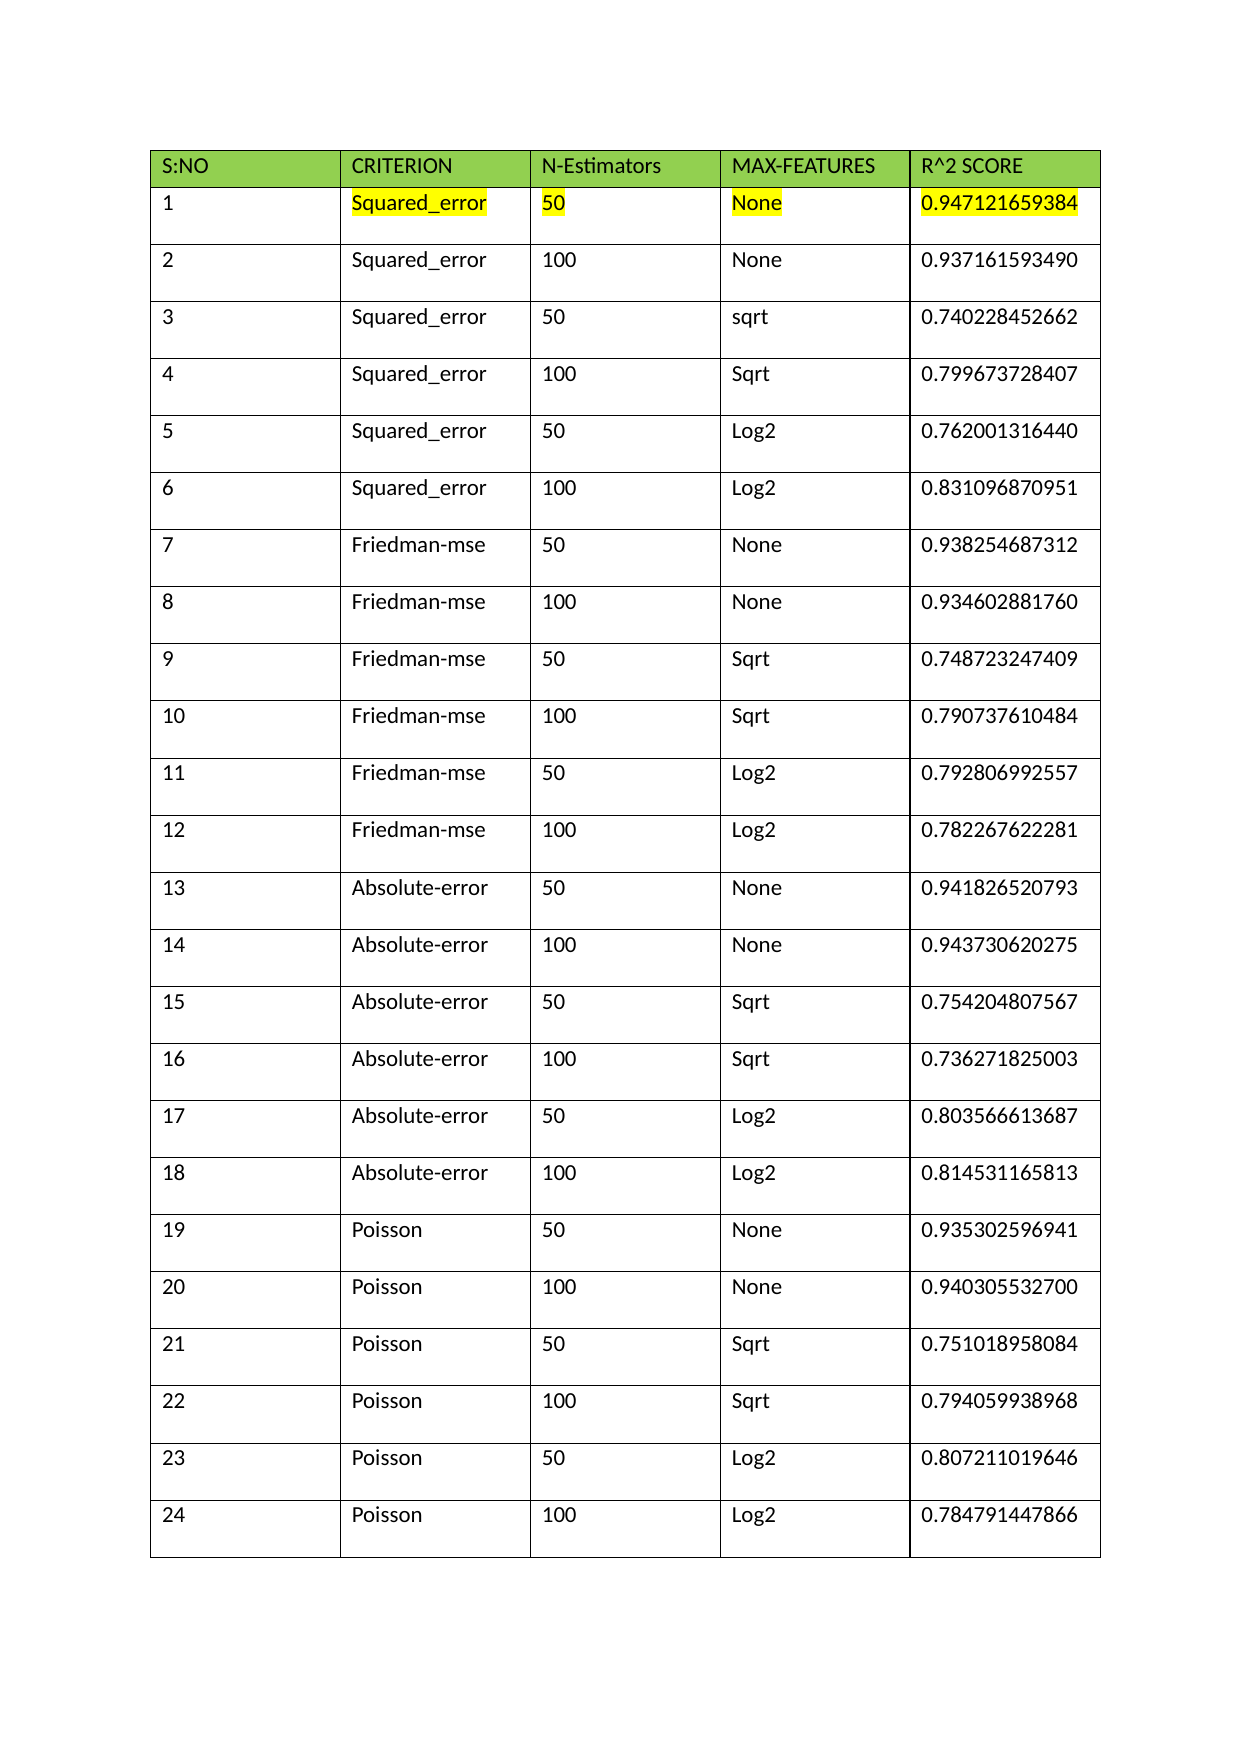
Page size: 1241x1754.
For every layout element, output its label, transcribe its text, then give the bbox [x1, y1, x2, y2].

table_cell 20 [151, 1272, 340, 1328]
table_cell None [721, 587, 909, 643]
table_cell None [721, 188, 909, 244]
table_cell 0.940305532700 [911, 1272, 1100, 1328]
table_cell Log2 [721, 816, 909, 872]
table_cell Absolute-error [341, 987, 530, 1043]
table_cell 0.943730620275 [911, 930, 1100, 986]
table_cell Friedman-mse [341, 530, 530, 586]
table_cell Absolute-error [341, 1158, 530, 1214]
table_cell 0.935302596941 [911, 1215, 1100, 1271]
table_header N-Estimators [531, 151, 720, 187]
table_cell 0.938254687312 [911, 530, 1100, 586]
table_cell 50 [531, 1329, 720, 1385]
table_header S:NO [151, 151, 340, 187]
table_cell 15 [151, 987, 340, 1043]
table_cell Squared_error [341, 302, 530, 358]
table_cell 0.794059938968 [911, 1386, 1100, 1442]
table_cell 50 [531, 873, 720, 929]
table_cell 0.947121659384 [911, 188, 1100, 244]
table_cell 10 [151, 701, 340, 757]
table_cell 100 [531, 1501, 720, 1557]
table_cell 0.831096870951 [911, 473, 1100, 529]
table_cell Poisson [341, 1501, 530, 1557]
table_cell Squared_error [341, 473, 530, 529]
table_cell Log2 [721, 759, 909, 814]
table_cell 0.784791447866 [911, 1501, 1100, 1557]
table_cell Absolute-error [341, 1044, 530, 1100]
table_cell 7 [151, 530, 340, 586]
table_cell 21 [151, 1329, 340, 1385]
table_cell 0.740228452662 [911, 302, 1100, 358]
table_cell 50 [531, 987, 720, 1043]
table_cell Squared_error [341, 245, 530, 301]
table_cell 4 [151, 359, 340, 415]
table_cell Poisson [341, 1386, 530, 1442]
table_cell 22 [151, 1386, 340, 1442]
table_cell 24 [151, 1501, 340, 1557]
table_cell Poisson [341, 1444, 530, 1499]
table_header R^2 SCORE [911, 151, 1100, 187]
table_cell 16 [151, 1044, 340, 1100]
table_cell 50 [531, 1101, 720, 1157]
table_cell 0.748723247409 [911, 644, 1100, 700]
table_cell Sqrt [721, 987, 909, 1043]
table_cell 0.751018958084 [911, 1329, 1100, 1385]
table_cell Sqrt [721, 1329, 909, 1385]
table_cell Absolute-error [341, 873, 530, 929]
table_cell Log2 [721, 1501, 909, 1557]
table_cell Log2 [721, 416, 909, 472]
table_cell None [721, 245, 909, 301]
table_cell 0.762001316440 [911, 416, 1100, 472]
table_cell 100 [531, 473, 720, 529]
table_cell Sqrt [721, 644, 909, 700]
table_cell Friedman-mse [341, 701, 530, 757]
table_cell 100 [531, 1386, 720, 1442]
table_cell 50 [531, 644, 720, 700]
table_cell 50 [531, 759, 720, 814]
table_cell None [721, 1215, 909, 1271]
table_cell 0.803566613687 [911, 1101, 1100, 1157]
table_cell 50 [531, 188, 720, 244]
table_cell Log2 [721, 1101, 909, 1157]
table_cell 23 [151, 1444, 340, 1499]
table_cell Friedman-mse [341, 759, 530, 814]
table_cell sqrt [721, 302, 909, 358]
table_cell 19 [151, 1215, 340, 1271]
table_cell 50 [531, 302, 720, 358]
table_cell Friedman-mse [341, 587, 530, 643]
table_cell 0.790737610484 [911, 701, 1100, 757]
table_cell 0.754204807567 [911, 987, 1100, 1043]
table_cell 12 [151, 816, 340, 872]
table_cell Sqrt [721, 359, 909, 415]
table_cell 5 [151, 416, 340, 472]
table_cell 11 [151, 759, 340, 814]
table_cell 0.736271825003 [911, 1044, 1100, 1100]
table_cell 100 [531, 245, 720, 301]
table_cell None [721, 530, 909, 586]
table_cell 100 [531, 816, 720, 872]
table_cell Squared_error [341, 359, 530, 415]
table_cell 100 [531, 359, 720, 415]
table_cell 6 [151, 473, 340, 529]
table_cell 9 [151, 644, 340, 700]
table_cell 0.799673728407 [911, 359, 1100, 415]
table_cell Poisson [341, 1329, 530, 1385]
table_header CRITERION [341, 151, 530, 187]
table_cell 8 [151, 587, 340, 643]
table_cell 0.941826520793 [911, 873, 1100, 929]
table_cell Log2 [721, 473, 909, 529]
table_cell 0.934602881760 [911, 587, 1100, 643]
table_cell 0.782267622281 [911, 816, 1100, 872]
table_cell Sqrt [721, 701, 909, 757]
table_cell 3 [151, 302, 340, 358]
table_cell 14 [151, 930, 340, 986]
table_cell 1 [151, 188, 340, 244]
table_cell None [721, 1272, 909, 1328]
table_cell 17 [151, 1101, 340, 1157]
table_cell 50 [531, 530, 720, 586]
table_header MAX-FEATURES [721, 151, 909, 187]
table_cell 100 [531, 930, 720, 986]
table_cell 100 [531, 1272, 720, 1328]
table_cell 18 [151, 1158, 340, 1214]
table_cell Log2 [721, 1158, 909, 1214]
table_cell Friedman-mse [341, 816, 530, 872]
table_cell 50 [531, 1215, 720, 1271]
table_cell 100 [531, 1044, 720, 1100]
table_cell 0.792806992557 [911, 759, 1100, 814]
table_cell 0.807211019646 [911, 1444, 1100, 1499]
table_cell Sqrt [721, 1386, 909, 1442]
table_cell 0.937161593490 [911, 245, 1100, 301]
table_cell Poisson [341, 1272, 530, 1328]
table_cell 100 [531, 1158, 720, 1214]
table_cell 100 [531, 701, 720, 757]
table_cell None [721, 930, 909, 986]
table_cell None [721, 873, 909, 929]
table_cell Log2 [721, 1444, 909, 1499]
table_cell Squared_error [341, 188, 530, 244]
table_cell Poisson [341, 1215, 530, 1271]
table_cell 13 [151, 873, 340, 929]
table_cell 0.814531165813 [911, 1158, 1100, 1214]
table_cell Friedman-mse [341, 644, 530, 700]
table_cell 100 [531, 587, 720, 643]
table_cell Squared_error [341, 416, 530, 472]
table_cell Absolute-error [341, 1101, 530, 1157]
table_cell 50 [531, 416, 720, 472]
table_cell 2 [151, 245, 340, 301]
table_cell Absolute-error [341, 930, 530, 986]
table_cell 50 [531, 1444, 720, 1499]
table_cell Sqrt [721, 1044, 909, 1100]
